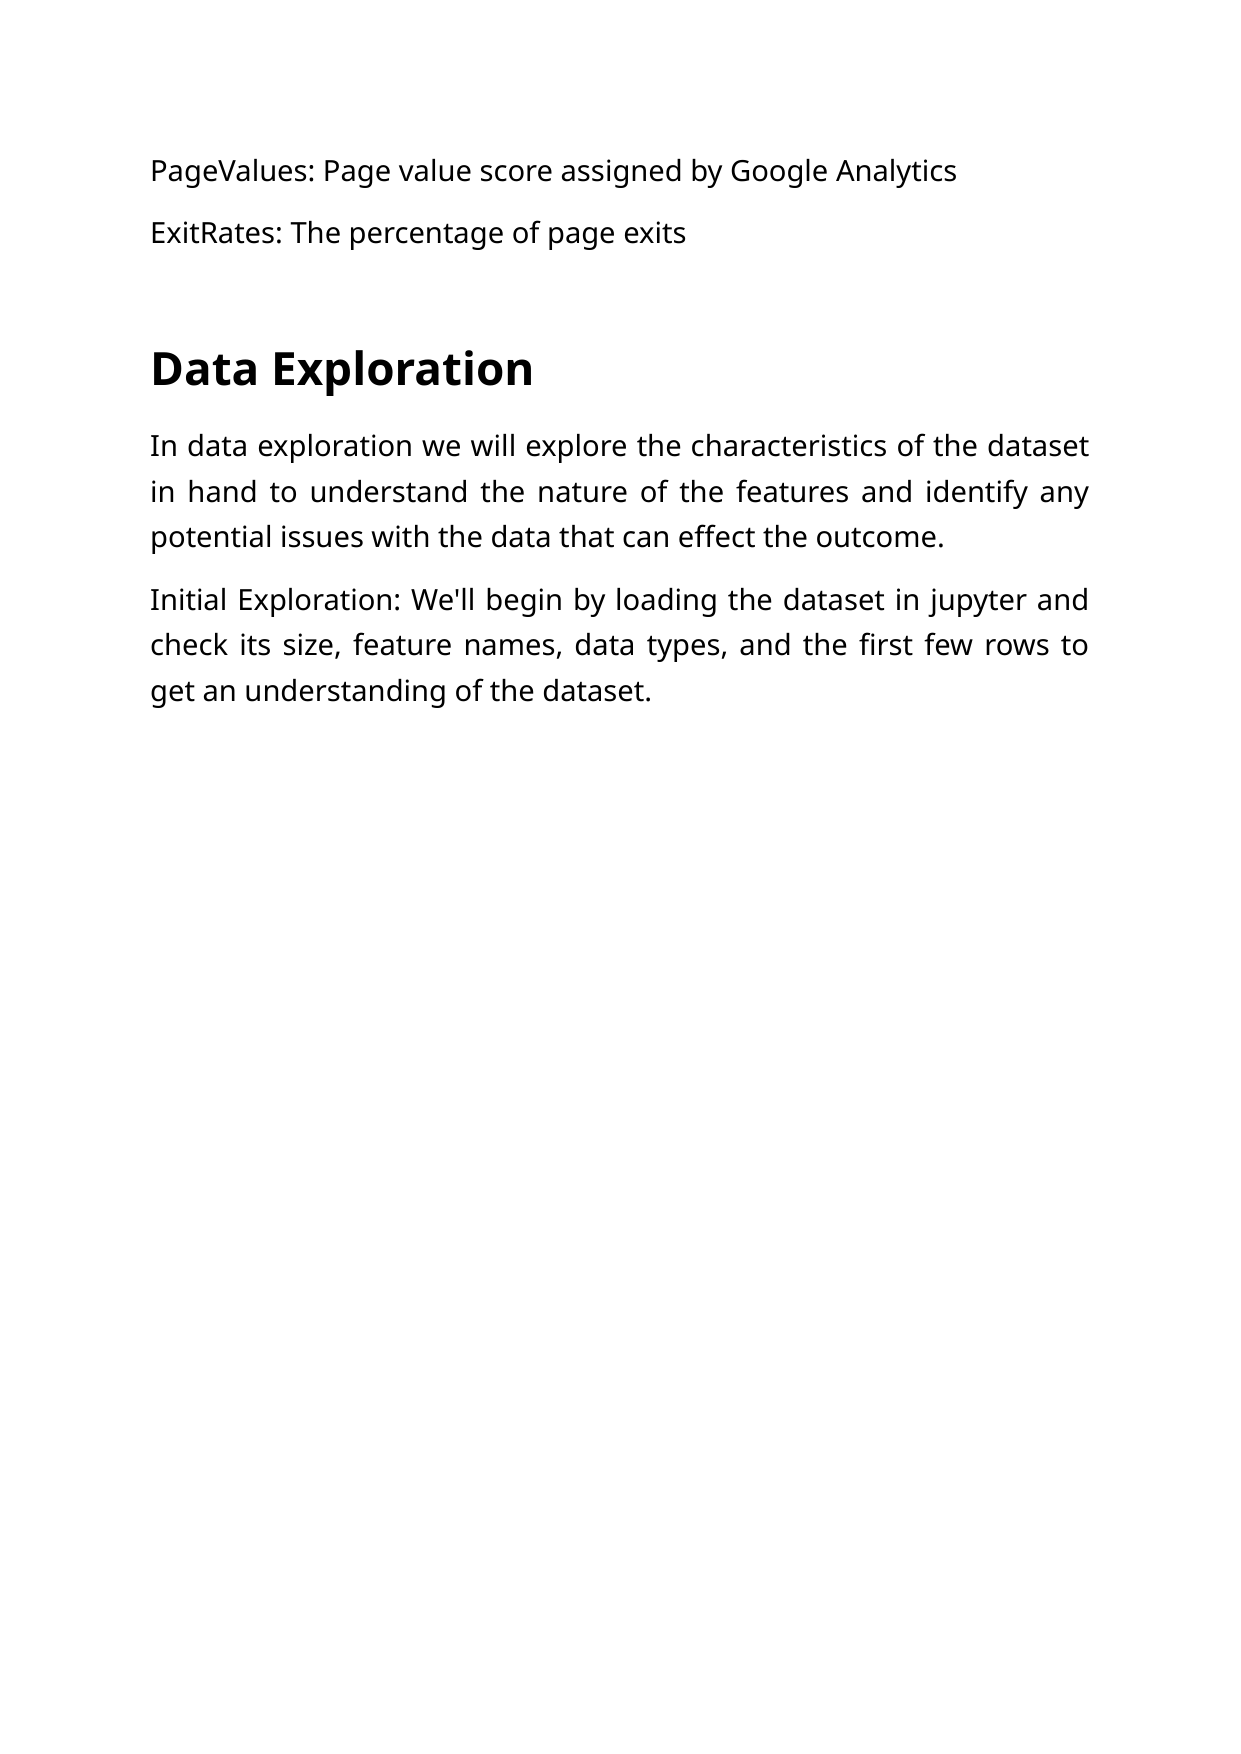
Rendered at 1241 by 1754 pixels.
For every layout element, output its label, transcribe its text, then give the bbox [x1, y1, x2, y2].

text In data exploration we will explore the characteristics of the dataset in hand to understand the nature of the features and identify any potential issues with the data that can effect the outcome. [150, 425, 1090, 556]
text PageValues: Page value score assigned by Google Analytics [150, 150, 1090, 190]
text Initial Exploration: We'll begin by loading the dataset in jupyter and check its size, feature names, data types, and the first few rows to get an understanding of the dataset. [150, 579, 1090, 710]
text Data Exploration [150, 337, 1090, 399]
text ExitRates: The percentage of page exits [150, 212, 1090, 252]
